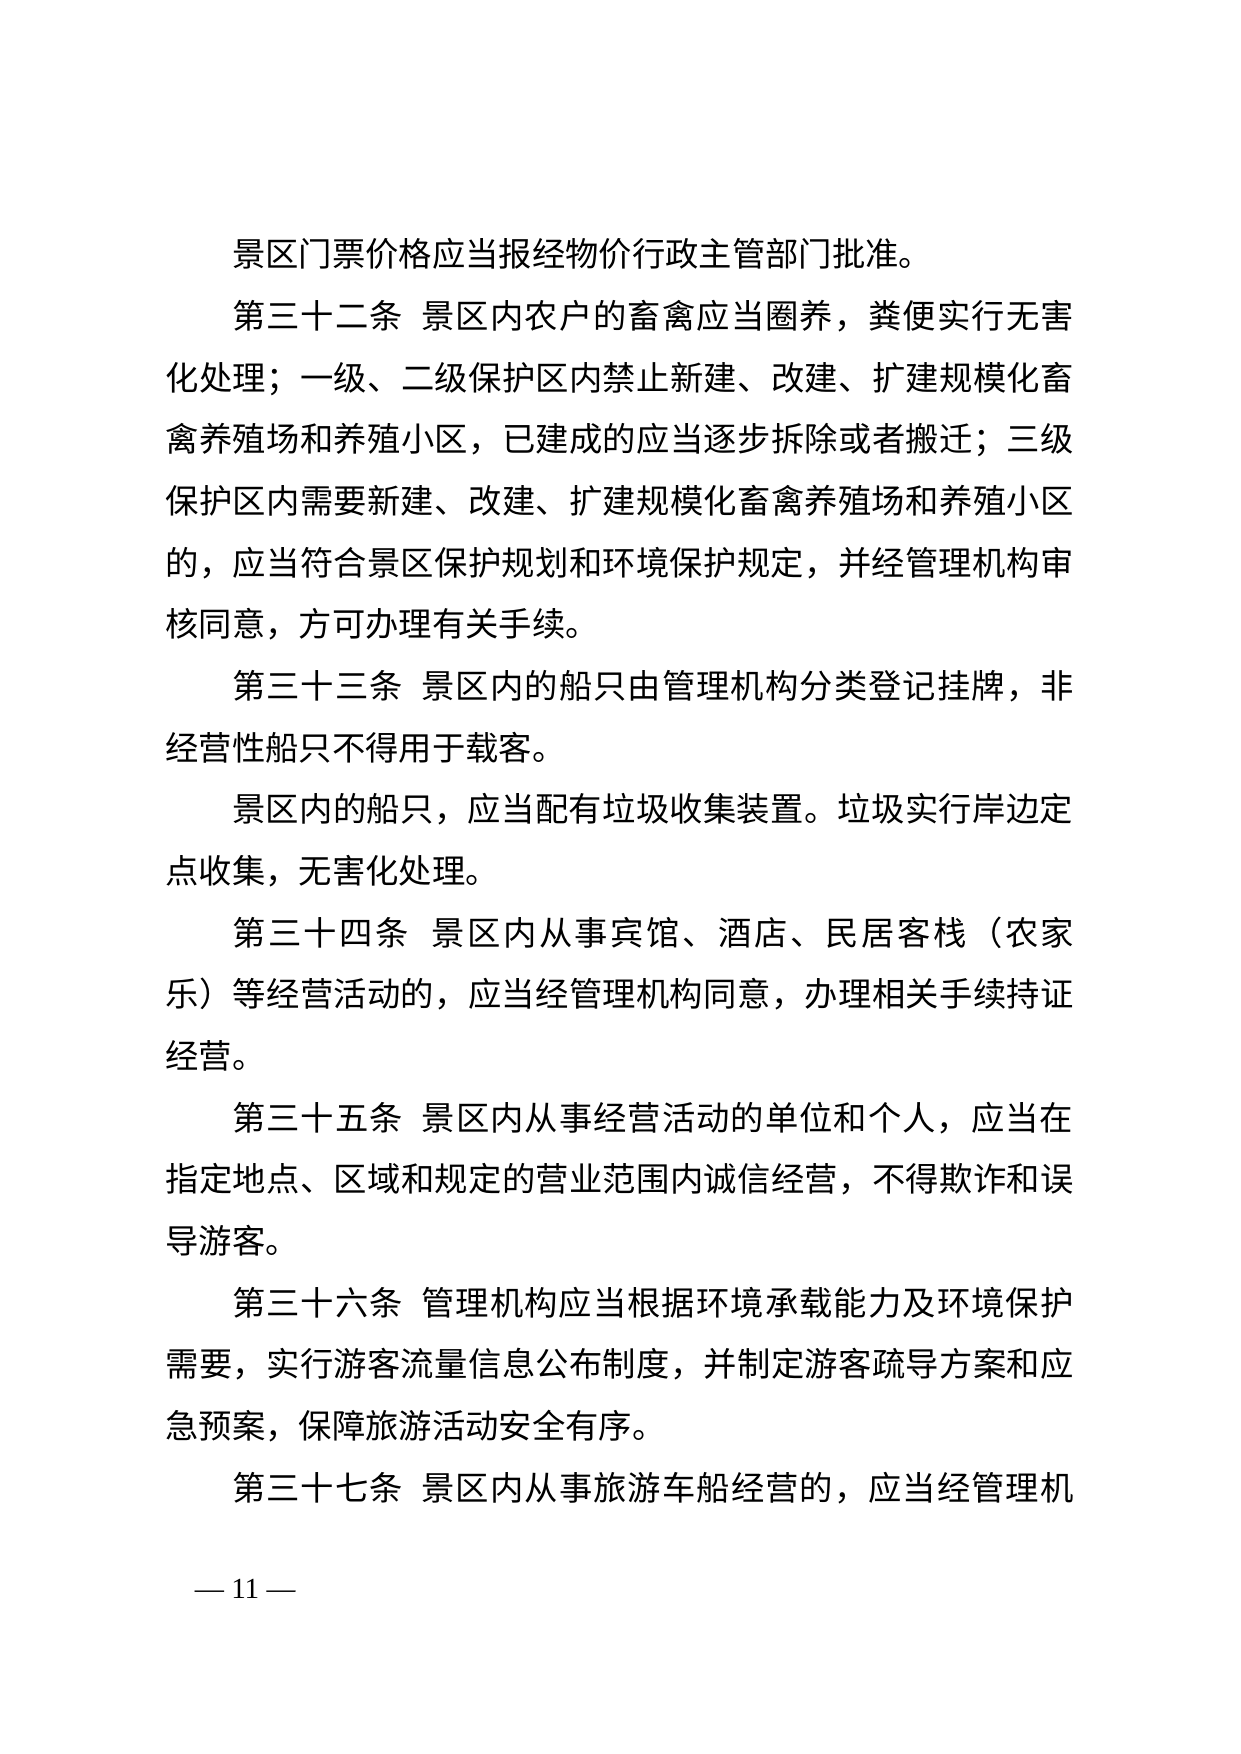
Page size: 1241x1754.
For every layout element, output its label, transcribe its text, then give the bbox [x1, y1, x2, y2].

text 第三十五条 景区内从事经营活动的单位和个人，应当在指定地点、区域和规定的营业范围内诚信经营，不得欺诈和误导游客。 [165, 1081, 1075, 1266]
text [165, 1451, 1075, 1512]
text 第三十二条 景区内农户的畜禽应当圈养，粪便实行无害化处理；一级、二级保护区内禁止新建、改建、扩建规模化畜禽养殖场和养殖小区，已建成的应当逐步拆除或者搬迁；三级保护区内需要新建、改建、扩建规模化畜禽养殖场和养殖小区的，应当符合景区保护规划和环境保护规定，并经管理机构审核同意，方可办理有关手续。 [165, 279, 1075, 649]
text 第三十六条 管理机构应当根据环境承载能力及环境保护需要，实行游客流量信息公布制度，并制定游客疏导方案和应急预案，保障旅游活动安全有序。 [165, 1266, 1075, 1451]
text 第三十三条 景区内的船只由管理机构分类登记挂牌，非经营性船只不得用于载客。 [165, 649, 1075, 772]
text 景区内的船只，应当配有垃圾收集装置。垃圾实行岸边定点收集，无害化处理。 [165, 772, 1075, 896]
text 第三十四条 景区内从事宾馆、酒店、民居客栈（农家乐）等经营活动的，应当经管理机构同意，办理相关手续持证经营。 [165, 896, 1075, 1081]
text 景区门票价格应当报经物价行政主管部门批准。 [165, 217, 1075, 279]
